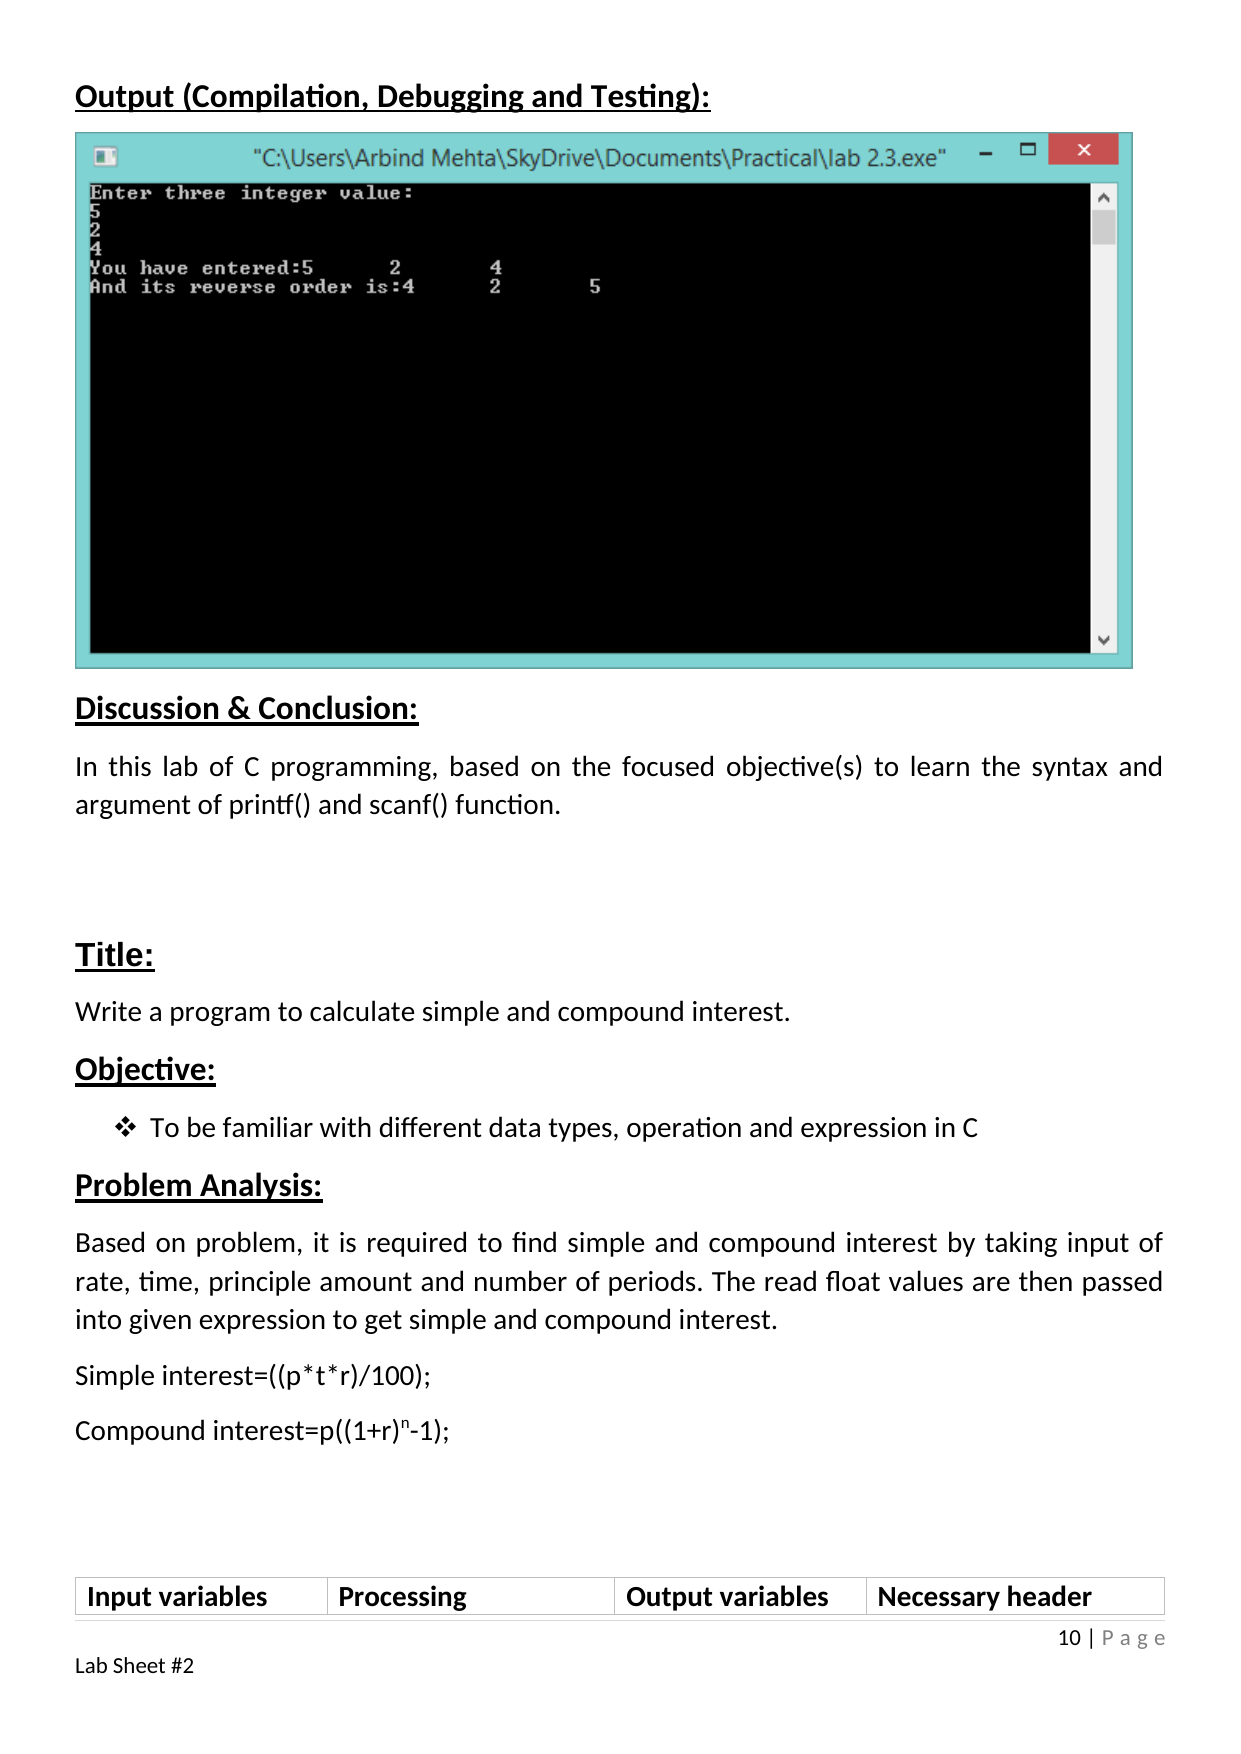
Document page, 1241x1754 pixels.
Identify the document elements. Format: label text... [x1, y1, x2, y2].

table_header Input variables [76, 1578, 327, 1614]
text Discussion & Conclusion: [75, 687, 1165, 728]
table_header Output variables [615, 1578, 866, 1614]
text Objective: [75, 1048, 1165, 1089]
text Compound interest=p((1+r)n-1); [75, 1412, 1165, 1447]
text Title: [75, 935, 1165, 973]
text Problem Analysis: [75, 1164, 1165, 1205]
text Based on problem, it is required to find simple and compound interest by taking input of rate, time, principle amount and number of periods. The read float values are then passed into given expression to get simple and compound interest. [75, 1224, 1165, 1337]
text Write a program to calculate simple and compound interest. [75, 993, 1165, 1029]
list To be familiar with different data types, operation and expression in C [112, 1109, 1165, 1144]
picture [75, 132, 1133, 669]
text In this lab of C programming, based on the focused objective(s) to learn the syntax and argument of printf() and scanf() function. [75, 748, 1165, 822]
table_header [867, 1578, 1164, 1614]
text Output (Compilation, Debugging and Testing): [75, 75, 1165, 116]
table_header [328, 1578, 614, 1614]
text Simple interest=((p*t*r)/100); [75, 1357, 1165, 1392]
